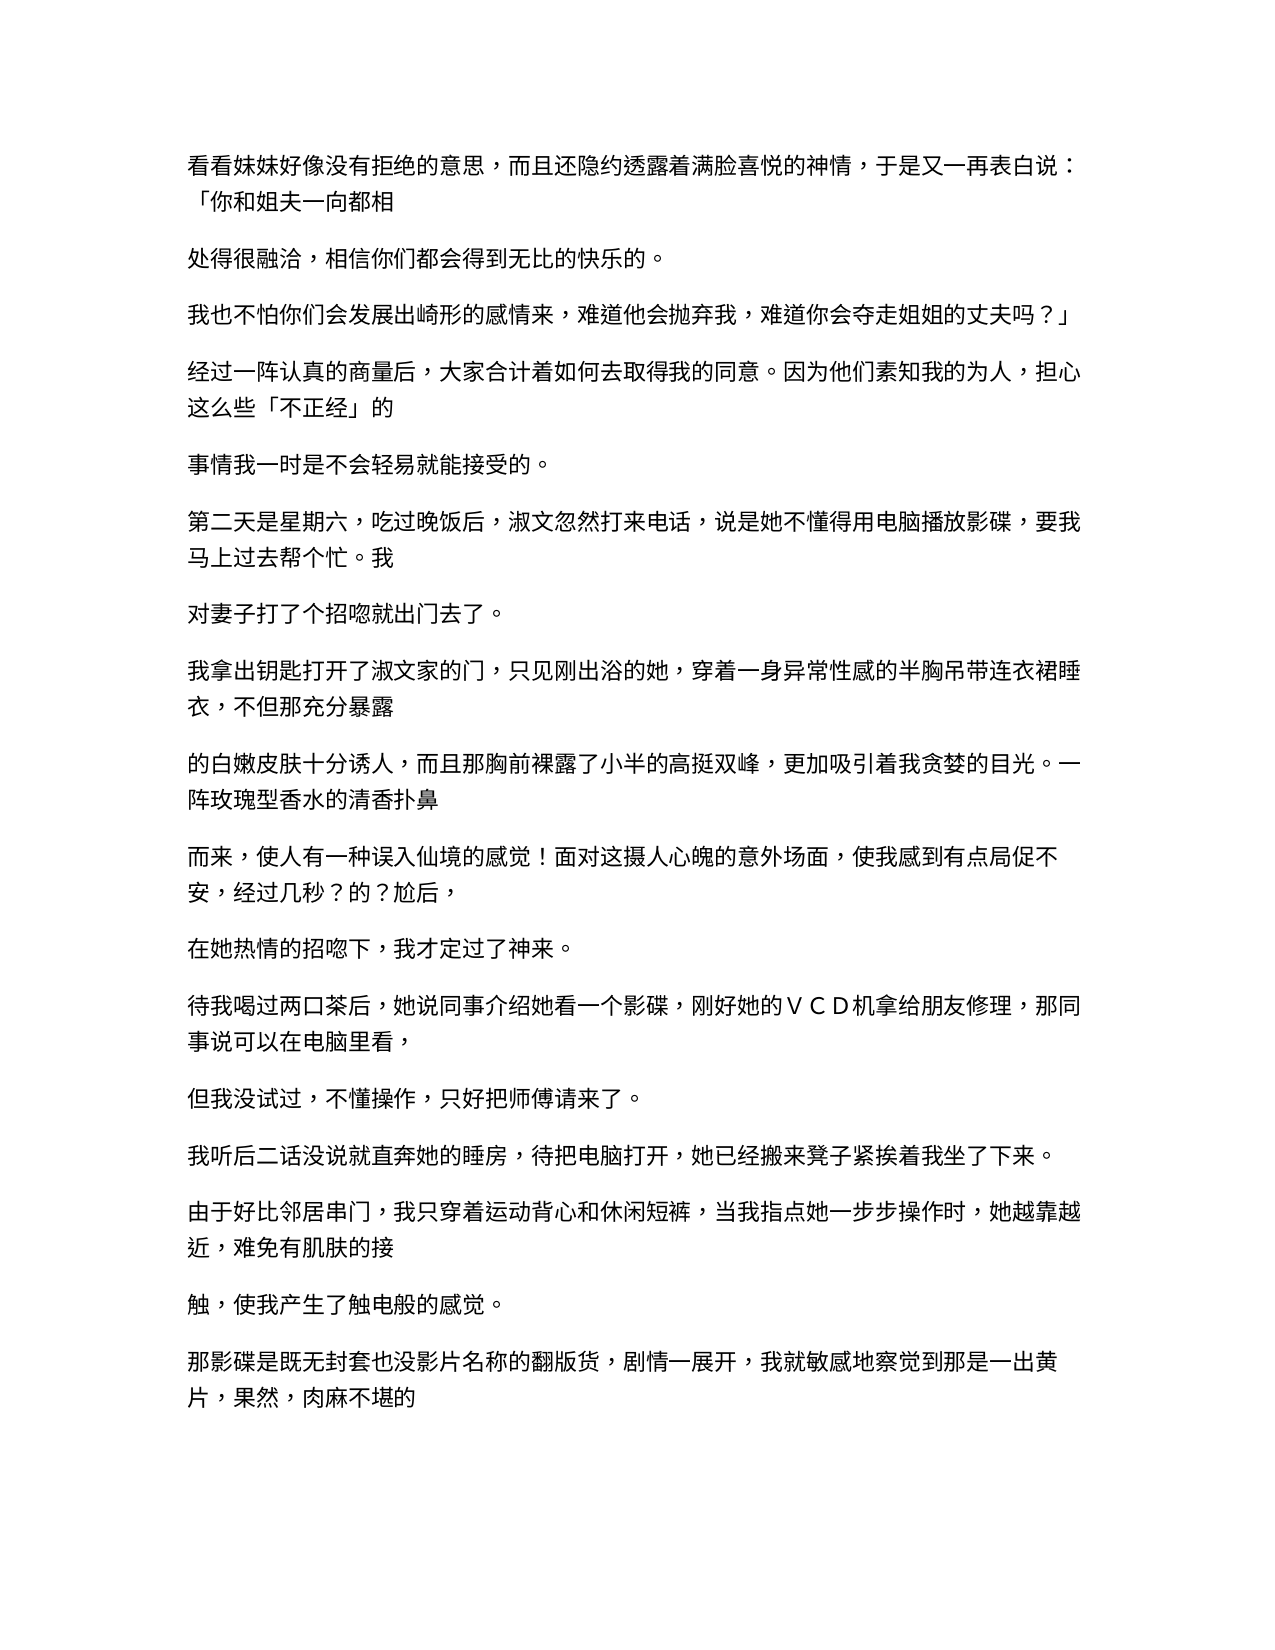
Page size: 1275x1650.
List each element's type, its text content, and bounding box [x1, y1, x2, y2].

text 但我没试过，不懂操作，只好把师傅请来了。 [187, 1083, 1087, 1114]
text 第二天是星期六，吃过晚饭后，淑文忽然打来电话，说是她不懂得用电脑播放影碟，要我马上过去帮个忙。我 [187, 506, 1087, 573]
text 对妻子打了个招唿就出门去了。 [187, 598, 1087, 630]
text 事情我一时是不会轻易就能接受的。 [187, 449, 1087, 480]
text 待我喝过两口茶后，她说同事介绍她看一个影碟，刚好她的ＶＣＤ机拿给朋友修理，那同事说可以在电脑里看， [187, 990, 1087, 1057]
text 的白嫩皮肤十分诱人，而且那胸前裸露了小半的高挺双峰，更加吸引着我贪婪的目光。一阵玫瑰型香水的清香扑鼻 [187, 748, 1087, 815]
text 在她热情的招唿下，我才定过了神来。 [187, 933, 1087, 964]
text 我拿出钥匙打开了淑文家的门，只见刚出浴的她，穿着一身异常性感的半胸吊带连衣裙睡衣，不但那充分暴露 [187, 655, 1087, 722]
text 看看妹妹好像没有拒绝的意思，而且还隐约透露着满脸喜悦的神情，于是又一再表白说：「你和姐夫一向都相 [187, 150, 1087, 217]
text 处得很融洽，相信你们都会得到无比的快乐的。 [187, 243, 1087, 274]
text 我听后二话没说就直奔她的睡房，待把电脑打开，她已经搬来凳子紧挨着我坐了下来。 [187, 1139, 1087, 1171]
text 那影碟是既无封套也没影片名称的翻版货，剧情一展开，我就敏感地察觉到那是一出黄片，果然，肉麻不堪的 [187, 1346, 1087, 1413]
text 而来，使人有一种误入仙境的感觉！面对这摄人心魄的意外场面，使我感到有点局促不安，经过几秒？的？尬后， [187, 841, 1087, 908]
text 经过一阵认真的商量后，大家合计着如何去取得我的同意。因为他们素知我的为人，担心这么些「不正经」的 [187, 356, 1087, 423]
text 我也不怕你们会发展出崎形的感情来，难道他会抛弃我，难道你会夺走姐姐的丈夫吗？」 [187, 299, 1087, 331]
text 由于好比邻居串门，我只穿着运动背心和休闲短裤，当我指点她一步步操作时，她越靠越近，难免有肌肤的接 [187, 1196, 1087, 1263]
text 触，使我产生了触电般的感觉。 [187, 1289, 1087, 1320]
